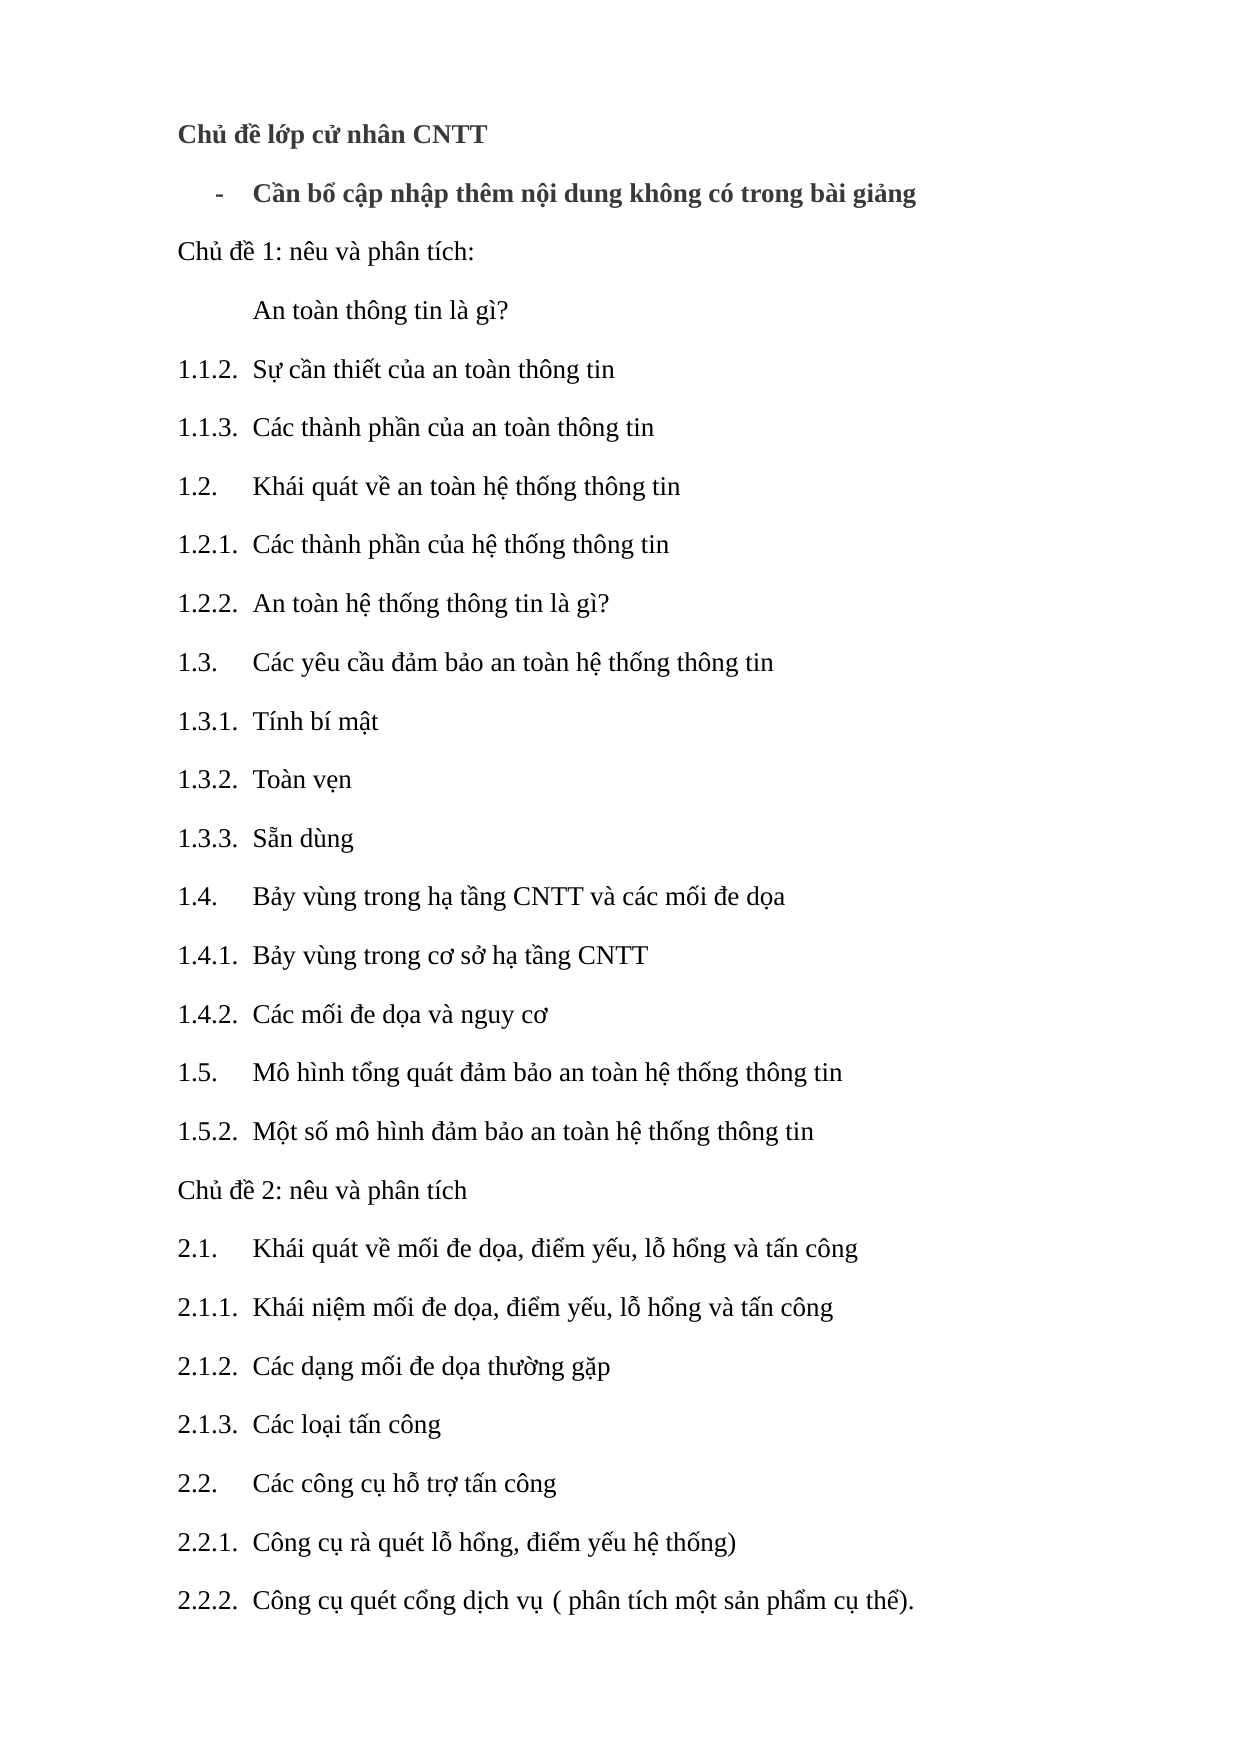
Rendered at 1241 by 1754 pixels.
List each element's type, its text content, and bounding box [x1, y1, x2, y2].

text 1.4.2. Các mối đe dọa và nguy cơ [177, 998, 1122, 1029]
text 1.5.2. Một số mô hình đảm bảo an toàn hệ thống thông tin [177, 1115, 1122, 1146]
text Chủ đề lớp cử nhân CNTT [177, 118, 1122, 149]
text 1.3.3. Sẵn dùng [177, 822, 1122, 853]
text 2.1.1. Khái niệm mối đe dọa, điểm yếu, lỗ hổng và tấn công [177, 1291, 1122, 1322]
text An toàn thông tin là gì? [177, 294, 1122, 325]
text 1.1.3. Các thành phần của an toàn thông tin [177, 411, 1122, 442]
text 1.5. Mô hình tổng quát đảm bảo an toàn hệ thống thông tin [177, 1056, 1122, 1088]
text 2.2.1. Công cụ rà quét lỗ hổng, điểm yếu hệ thống) [177, 1526, 1122, 1557]
text 2.1.3. Các loại tấn công [177, 1408, 1122, 1439]
text 1.4.1. Bảy vùng trong cơ sở hạ tầng CNTT [177, 939, 1122, 970]
text 1.3.1. Tính bí mật [177, 704, 1122, 736]
text Chủ đề 2: nêu và phân tích [177, 1174, 1122, 1205]
text 1.3.2. Toàn vẹn [177, 763, 1122, 794]
text 2.1.2. Các dạng mối đe dọa thường gặp [177, 1350, 1122, 1381]
text 2.2.2. Công cụ quét cổng dịch vụ ( phân tích một sản phẩm cụ thể). [177, 1584, 1122, 1615]
text 1.2. Khái quát về an toàn hệ thống thông tin [177, 470, 1122, 501]
text Chủ đề 1: nêu và phân tích: [177, 235, 1122, 267]
list Cần bổ cập nhập thêm nội dung không có trong bài giảng [215, 177, 1122, 208]
text 2.2. Các công cụ hỗ trợ tấn công [177, 1467, 1122, 1498]
text 2.1. Khái quát về mối đe dọa, điểm yếu, lỗ hổng và tấn công [177, 1232, 1122, 1263]
text 1.4. Bảy vùng trong hạ tầng CNTT và các mối đe dọa [177, 881, 1122, 912]
text 1.3. Các yêu cầu đảm bảo an toàn hệ thống thông tin [177, 646, 1122, 677]
text 1.2.1. Các thành phần của hệ thống thông tin [177, 529, 1122, 560]
text 1.2.2. An toàn hệ thống thông tin là gì? [177, 587, 1122, 618]
text 1.1.2. Sự cần thiết của an toàn thông tin [177, 353, 1122, 384]
